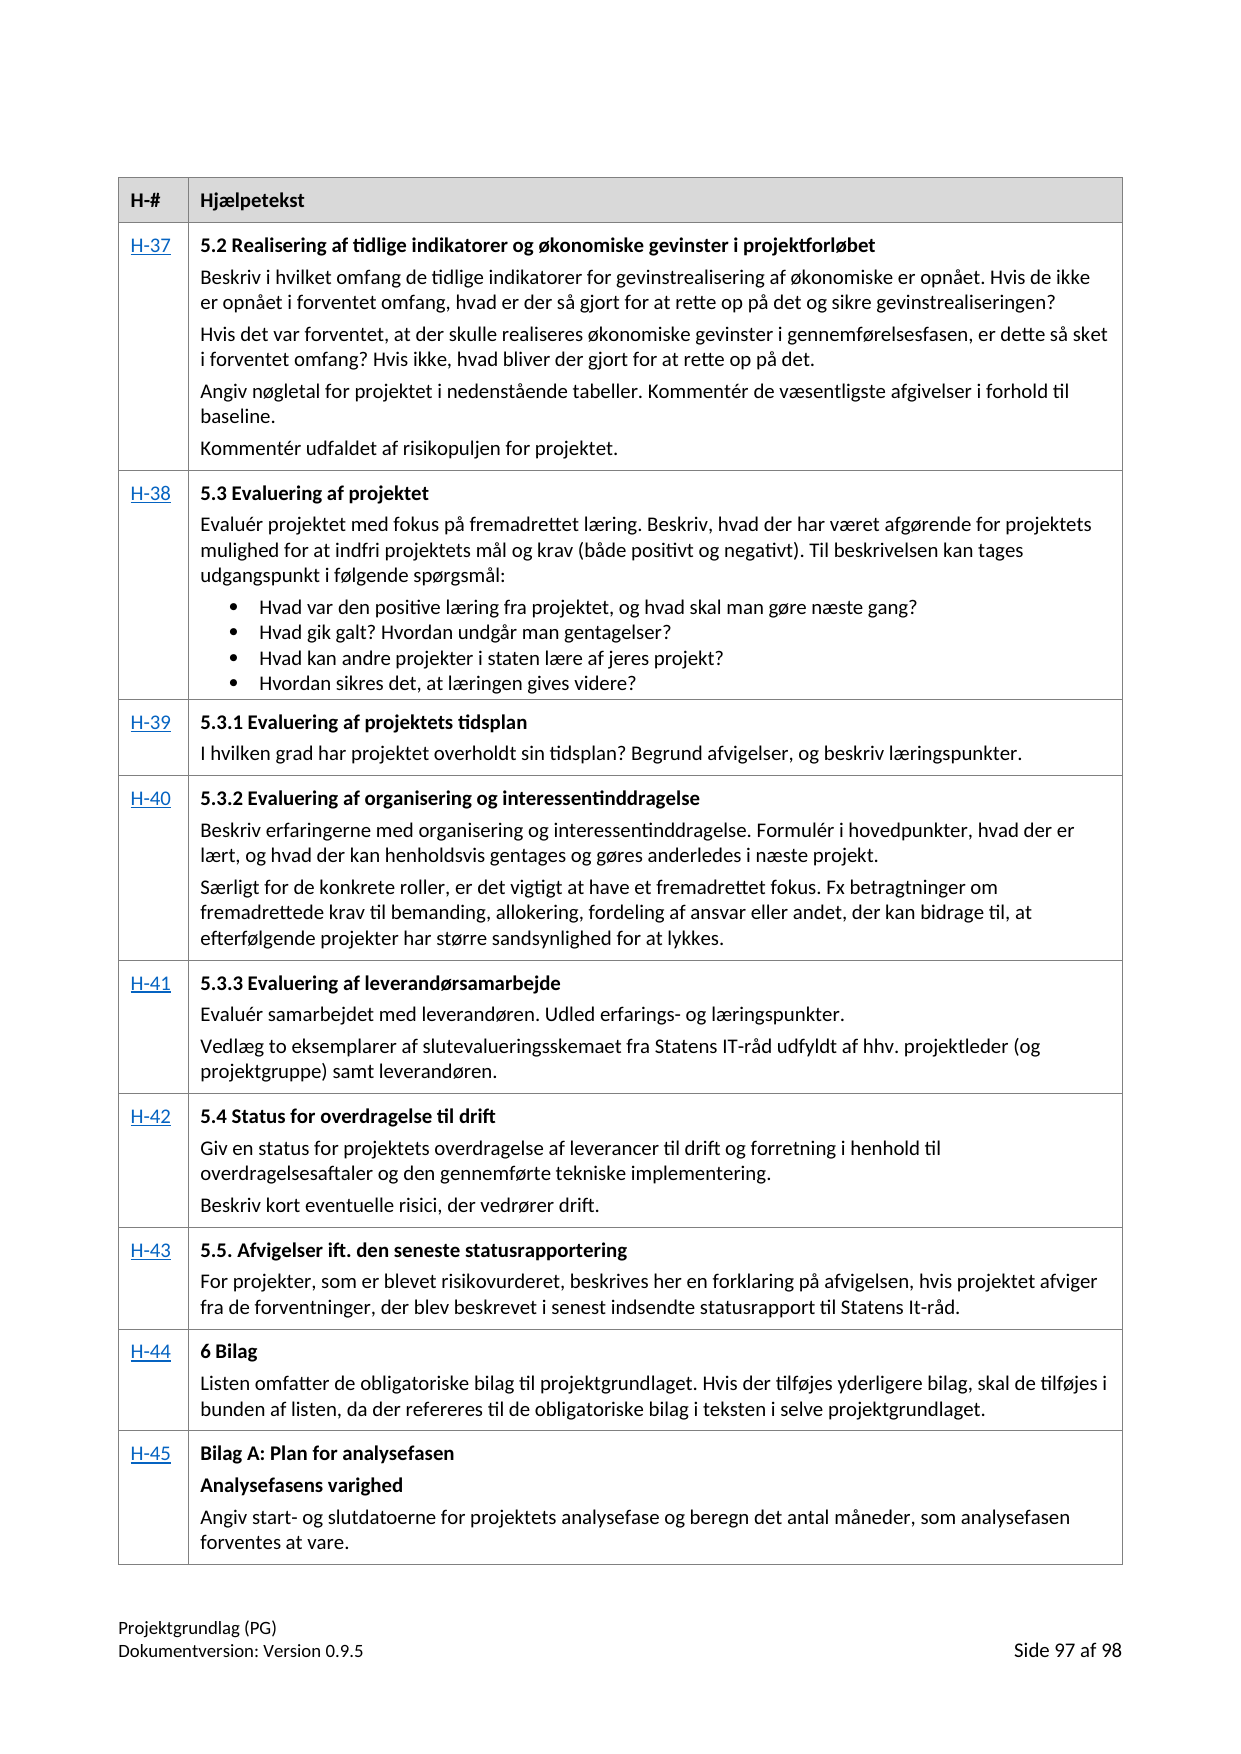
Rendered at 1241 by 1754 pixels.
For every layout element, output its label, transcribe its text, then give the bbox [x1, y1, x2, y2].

table_cell 5.5. Afvigelser ift. den seneste statusrapportering For projekter, som er blevet risikovurderet, beskrives her en forklaring på afvigelsen, hvis projektet afviger fra de forventninger, der blev beskrevet i senest indsendte statusrapport til Statens It-råd. [189, 1228, 1122, 1328]
table_cell 5.3.3 Evaluering af leverandørsamarbejde Evaluér samarbejdet med leverandøren. Udled erfarings- og læringspunkter. Vedlæg to eksemplarer af slutevalueringsskemaet fra Statens IT-råd udfyldt af hhv. projektleder (og projektgruppe) samt leverandøren. [189, 961, 1122, 1093]
table_cell 5.3 Evaluering af projektet Evaluér projektet med fokus på fremadrettet læring. Beskriv, hvad der har været afgørende for projektets mulighed for at indfri projektets mål og krav (både positivt og negativt). Til beskrivelsen kan tages udgangspunkt i følgende spørgsmål: Hvad var den positive læring fra projektet, og hvad skal man gøre næste gang? Hvad gik galt? Hvordan undgår man gentagelser? Hvad kan andre projekter i staten lære af jeres projekt? Hvordan sikres det, at læringen gives videre? [189, 471, 1122, 699]
table_cell 5.3.2 Evaluering af organisering og interessentinddragelse Beskriv erfaringerne med organisering og interessentinddragelse. Formulér i hovedpunkter, hvad der er lært, og hvad der kan henholdsvis gentages og gøres anderledes i næste projekt. Særligt for de konkrete roller, er det vigtigt at have et fremadrettet fokus. Fx betragtninger om fremadrettede krav til bemanding, allokering, fordeling af ansvar eller andet, der kan bidrage til, at efterfølgende projekter har større sandsynlighed for at lykkes. [189, 776, 1122, 959]
table_header Hjælpetekst [189, 178, 1122, 222]
table_cell 5.4 Status for overdragelse til drift Giv en status for projektets overdragelse af leverancer til drift og forretning i henhold til overdragelsesaftaler og den gennemførte tekniske implementering. Beskriv kort eventuelle risici, der vedrører drift. [189, 1094, 1122, 1227]
table_cell 5.2 Realisering af tidlige indikatorer og økonomiske gevinster i projektforløbet Beskriv i hvilket omfang de tidlige indikatorer for gevinstrealisering af økonomiske er opnået. Hvis de ikke er opnået i forventet omfang, hvad er der så gjort for at rette op på det og sikre gevinstrealiseringen? Hvis det var forventet, at der skulle realiseres økonomiske gevinster i gennemførelsesfasen, er dette så sket i forventet omfang? Hvis ikke, hvad bliver der gjort for at rette op på det. Angiv nøgletal for projektet i nedenstående tabeller. Kommentér de væsentligste afgivelser i forhold til baseline. Kommentér udfaldet af risikopuljen for projektet. [189, 223, 1122, 470]
table_cell 5.3.1 Evaluering af projektets tidsplan I hvilken grad har projektet overholdt sin tidsplan? Begrund afvigelser, og beskriv læringspunkter. [189, 700, 1122, 775]
table_header H-# [119, 178, 188, 222]
table_cell 6 Bilag Listen omfatter de obligatoriske bilag til projektgrundlaget. Hvis der tilføjes yderligere bilag, skal de tilføjes i bunden af listen, da der refereres til de obligatoriske bilag i teksten i selve projektgrundlaget. [189, 1330, 1122, 1430]
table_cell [189, 1431, 1122, 1564]
